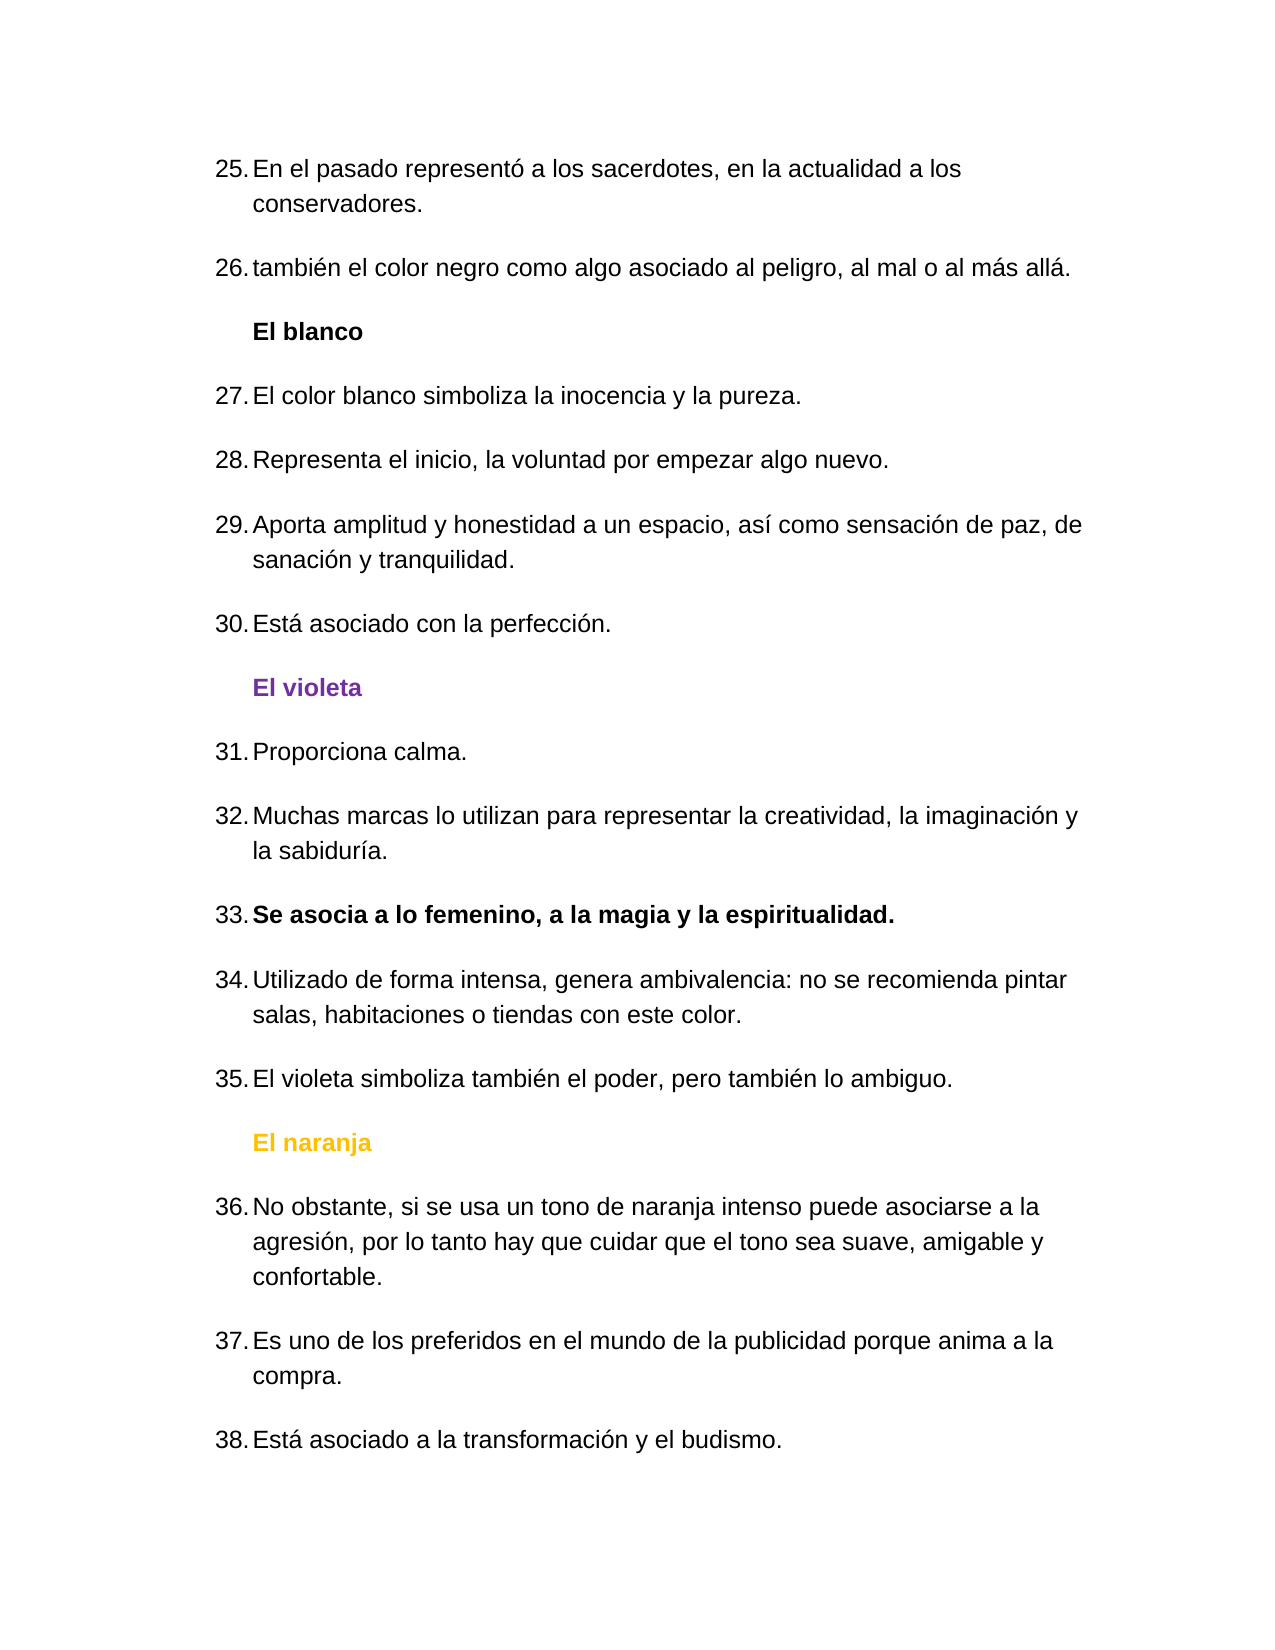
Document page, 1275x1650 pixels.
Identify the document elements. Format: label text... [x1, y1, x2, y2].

list Está asociado a la transformación y el budismo. [215, 1419, 1098, 1454]
list Se asocia a lo femenino, a la magia y la espiritualidad. [215, 894, 1098, 929]
text El naranja [252, 1122, 1098, 1157]
list Es uno de los preferidos en el mundo de la publicidad porque anima a la compra. [215, 1320, 1098, 1390]
list El violeta simboliza también el poder, pero también lo ambiguo. [215, 1058, 1098, 1093]
list El color blanco simboliza la inocencia y la pureza. [215, 375, 1098, 410]
list No obstante, si se usa un tono de naranja intenso puede asociarse a la agresión, por lo tanto hay que cuidar que el tono sea suave, amigable y confortable. [215, 1186, 1098, 1291]
list Aporta amplitud y honestidad a un espacio, así como sensación de paz, de sanación y tranquilidad. [215, 503, 1098, 573]
list Muchas marcas lo utilizan para representar la creatividad, la imaginación y la sabiduría. [215, 795, 1098, 865]
text El violeta [252, 667, 1098, 702]
list Proporciona calma. [215, 731, 1098, 766]
list también el color negro como algo asociado al peligro, al mal o al más allá. [215, 247, 1098, 282]
list Utilizado de forma intensa, genera ambivalencia: no se recomienda pintar salas, habitaciones o tiendas con este color. [215, 958, 1098, 1028]
text El blanco [252, 311, 1098, 346]
list En el pasado representó a los sacerdotes, en la actualidad a los conservadores. [215, 148, 1098, 218]
list Representa el inicio, la voluntad por empezar algo nuevo. [215, 439, 1098, 474]
list Está asociado con la perfección. [215, 603, 1098, 638]
